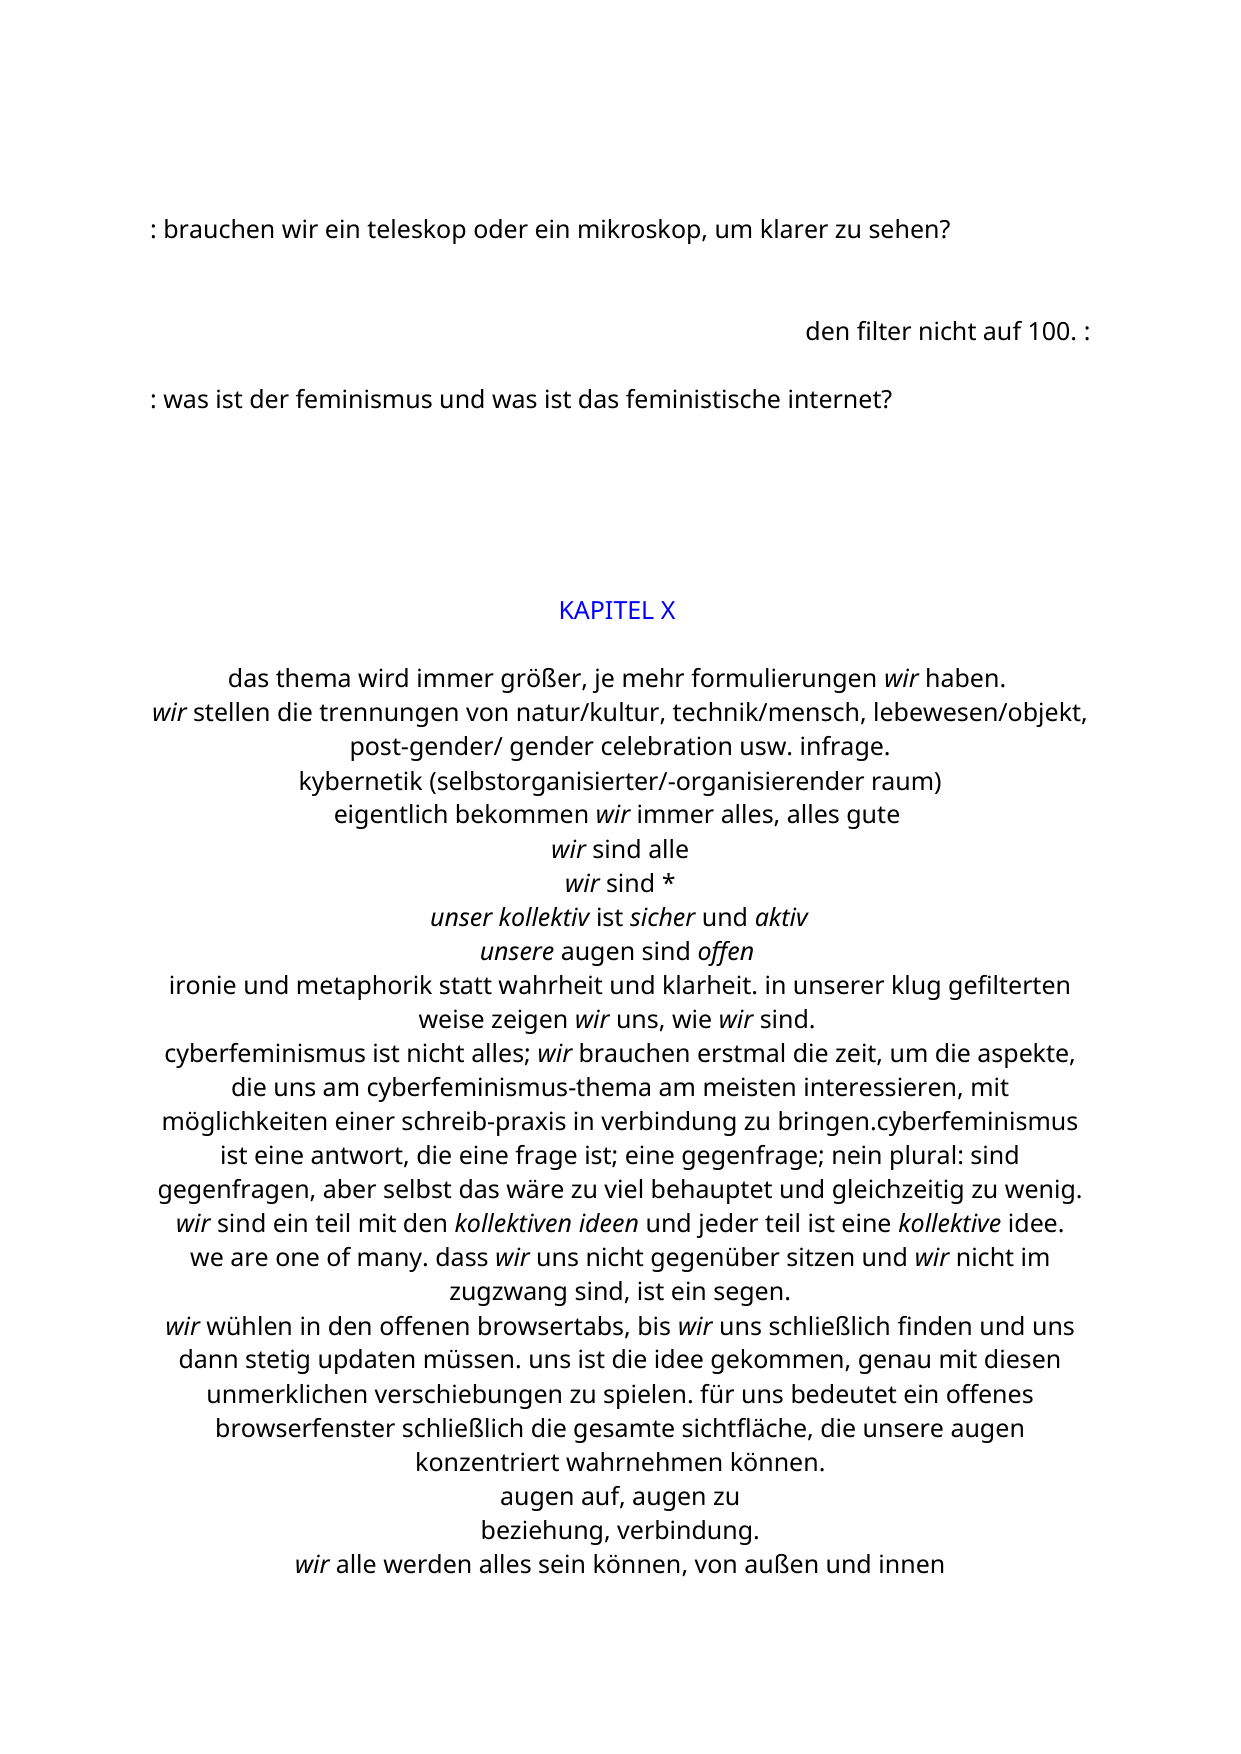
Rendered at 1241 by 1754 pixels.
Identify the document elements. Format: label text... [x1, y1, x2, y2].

text unser kollektiv ist sicher und aktiv [150, 899, 1090, 933]
text unsere augen sind offen [150, 933, 1090, 967]
text ironie und metaphorik statt wahrheit und klarheit. in unserer klug gefilterten weise zeigen wir uns, wie wir sind. [150, 967, 1090, 1036]
text wir stellen die trennungen von natur/kultur, technik/mensch, lebewesen/objekt, post-gender/ gender celebration usw. infrage. [150, 695, 1090, 763]
text : was ist der feminismus und was ist das feministische internet? [150, 382, 1090, 416]
text eigentlich bekommen wir immer alles, alles gute [150, 797, 1090, 831]
text we are one of many. dass wir uns nicht gegenüber sitzen und wir nicht im zugzwang sind, ist ein segen. [150, 1240, 1090, 1308]
text KAPITEL X [150, 593, 1090, 627]
text cyberfeminismus ist nicht alles; wir brauchen erstmal die zeit, um die aspekte, die uns am cyberfeminismus-thema am meisten interessieren, mit möglichkeiten einer schreib-praxis in verbindung zu bringen.cyberfeminismus ist eine antwort, die eine frage ist; eine gegenfrage; nein plural: sind gegenfragen, aber selbst das wäre zu viel behauptet und gleichzeitig zu wenig. wir sind ein teil mit den kollektiven ideen und jeder teil ist eine kollektive idee. [150, 1036, 1090, 1240]
text wir sind alle [150, 831, 1090, 865]
text : brauchen wir ein teleskop oder ein mikroskop, um klarer zu sehen? [150, 211, 1090, 245]
text augen auf, augen zu [150, 1478, 1090, 1512]
text den filter nicht auf 100. : [150, 313, 1090, 347]
text das thema wird immer größer, je mehr formulierungen wir haben. [150, 661, 1090, 695]
text wir sind * [150, 865, 1090, 899]
text wir wühlen in den offenen browsertabs, bis wir uns schließlich finden und uns dann stetig updaten müssen. uns ist die idee gekommen, genau mit diesen unmerklichen verschiebungen zu spielen. für uns bedeutet ein offenes browserfenster schließlich die gesamte sichtfläche, die unsere augen konzentriert wahrnehmen können. [150, 1308, 1090, 1478]
text beziehung, verbindung. [150, 1512, 1090, 1547]
text kybernetik (selbstorganisierter/-organisierender raum) [150, 763, 1090, 797]
text wir alle werden alles sein können, von außen und innen [150, 1547, 1090, 1581]
